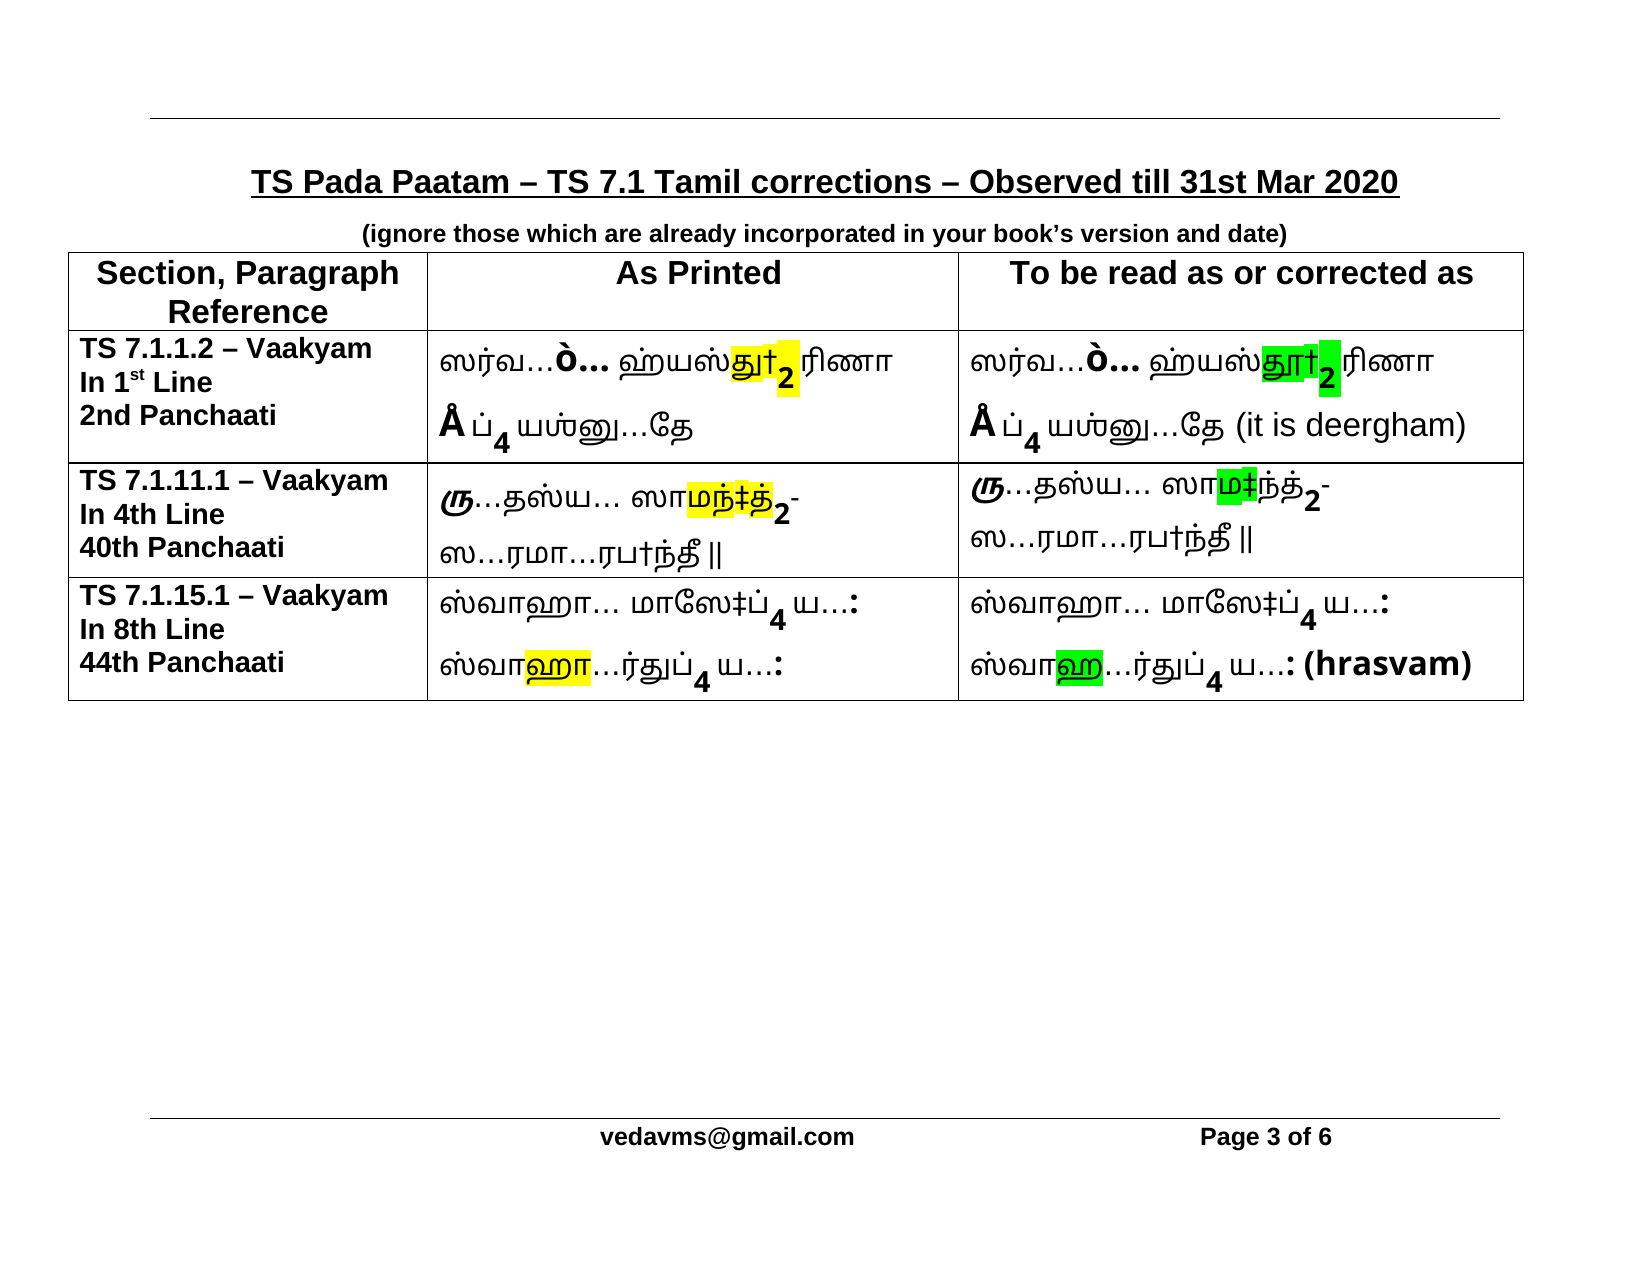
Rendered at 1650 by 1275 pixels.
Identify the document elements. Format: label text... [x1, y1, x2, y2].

text (ignore those which are already incorporated in your book’s version and date) [150, 219, 1500, 248]
table_header As Printed [428, 253, 958, 330]
table_cell ஸ்வாஹா… மாஸே‡ப்4ய…: ஸ்வாஹ…ர்துப்4ய…: (hrasvam) [959, 578, 1523, 700]
table_cell TS 7.1.15.1 – Vaakyam In 8th Line 44th Panchaati [69, 578, 427, 700]
table_cell ரு…தஸ்ய… ஸாமந்‡த்2- ஸ…ரமா…ரப†ந்தீ || [428, 464, 958, 577]
table_cell ஸர்வ…ò… ஹ்யஸ்தூ†2ரிணா Åப்4யஶ்னு…தே (it is deergham) [959, 331, 1523, 462]
table_header To be read as or corrected as [959, 253, 1523, 330]
table_header Section, Paragraph Reference [69, 253, 427, 330]
table_cell ஸ்வாஹா… மாஸே‡ப்4ய…: ஸ்வாஹா…ர்துப்4ய…: [428, 578, 958, 700]
table_cell ரு…தஸ்ய… ஸாம‡ந்த்2- ஸ…ரமா…ரப†ந்தீ || [959, 464, 1523, 577]
table_cell ஸர்வ…ò… ஹ்யஸ்து†2ரிணா Åப்4யஶ்னு…தே [428, 331, 958, 462]
text TS Pada Paatam – TS 7.1 Tamil corrections – Observed till 31st Mar 2020 [150, 162, 1500, 201]
table_cell TS 7.1.11.1 – Vaakyam In 4th Line 40th Panchaati [69, 464, 427, 577]
table_cell TS 7.1.1.2 – Vaakyam In 1st Line 2nd Panchaati [69, 331, 427, 462]
